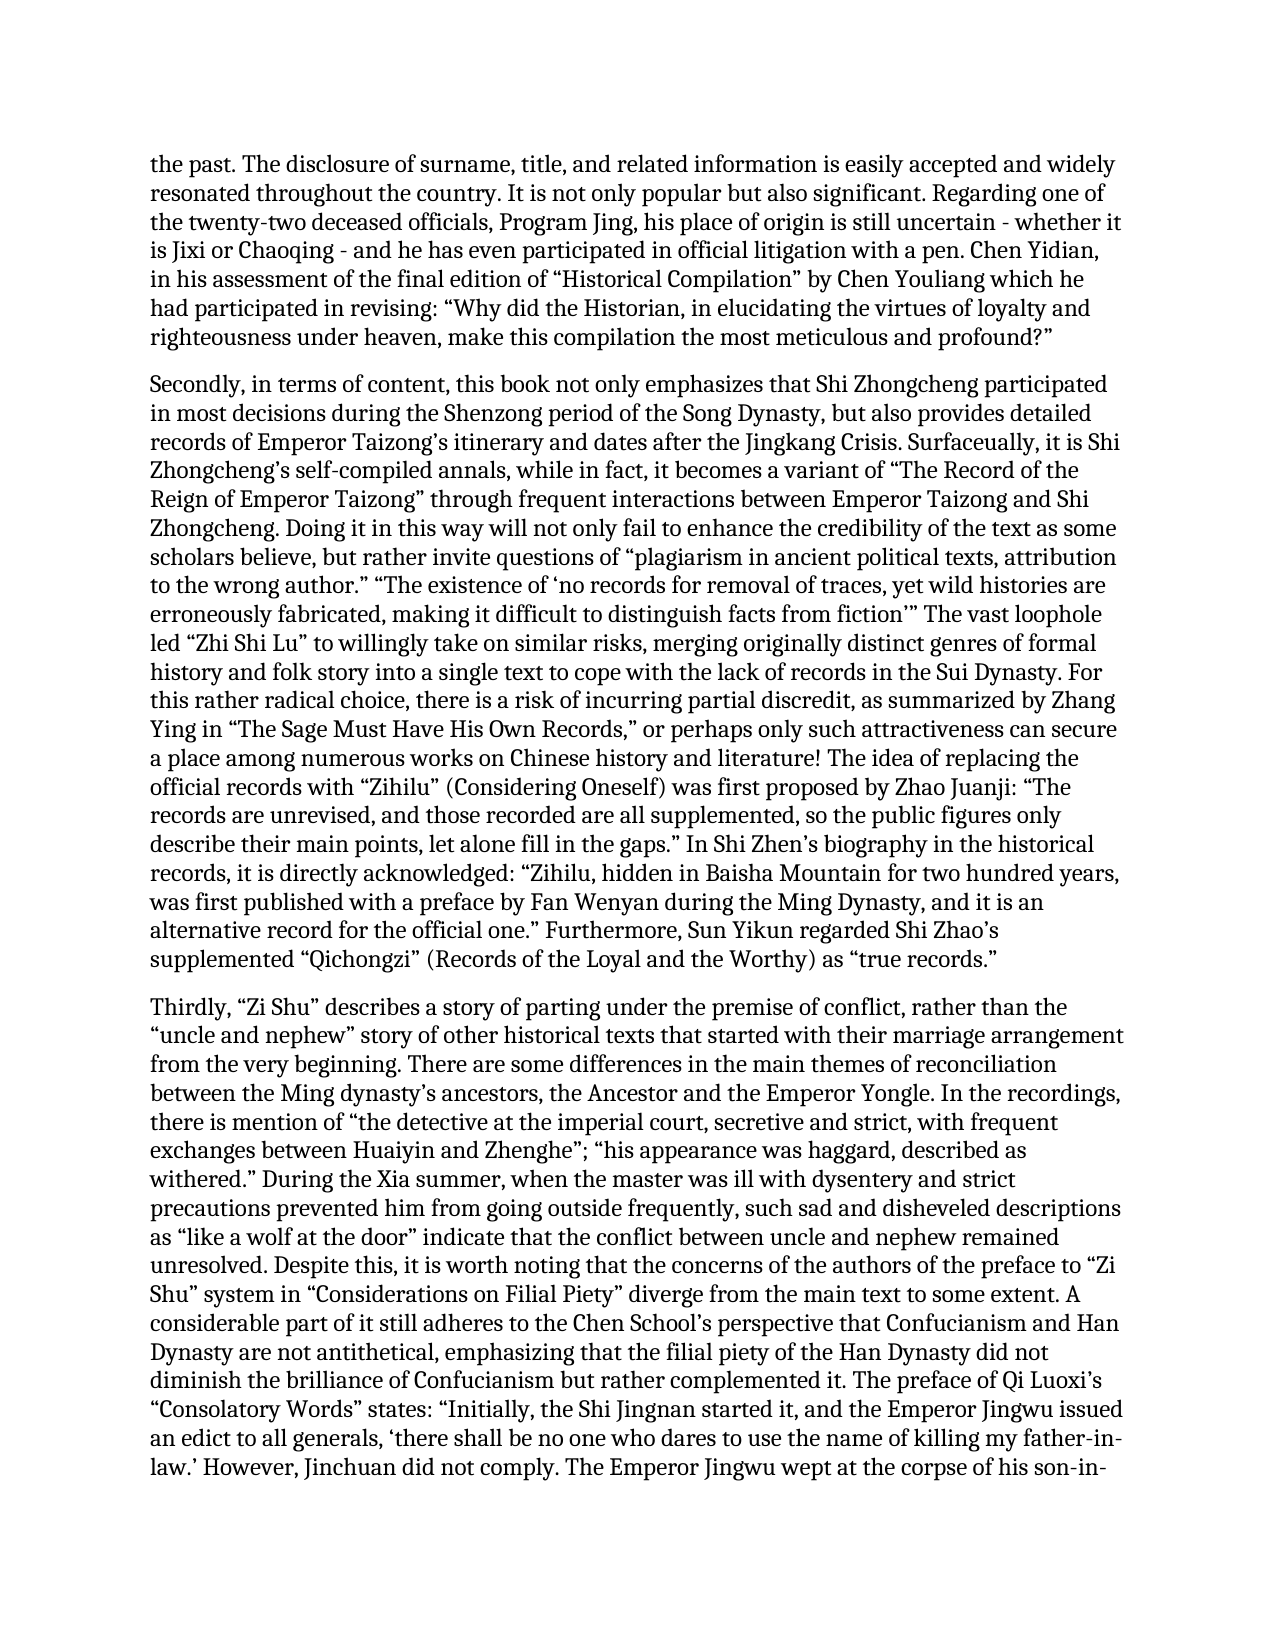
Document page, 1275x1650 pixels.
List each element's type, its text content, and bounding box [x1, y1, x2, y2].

text Secondly, in terms of content, this book not only emphasizes that Shi Zhongcheng participated in most decisions during the Shenzong period of the Song Dynasty, but also provides detailed records of Emperor Taizong’s itinerary and dates after the Jingkang Crisis. Surfaceually, it is Shi Zhongcheng’s self-compiled annals, while in fact, it becomes a variant of “The Record of the Reign of Emperor Taizong” through frequent interactions between Emperor Taizong and Shi Zhongcheng. Doing it in this way will not only fail to enhance the credibility of the text as some scholars believe, but rather invite questions of “plagiarism in ancient political texts, attribution to the wrong author.” “The existence of ‘no records for removal of traces, yet wild histories are erroneously fabricated, making it difficult to distinguish facts from fiction’” The vast loophole led “Zhi Shi Lu” to willingly take on similar risks, merging originally distinct genres of formal history and folk story into a single text to cope with the lack of records in the Sui Dynasty. For this rather radical choice, there is a risk of incurring partial discredit, as summarized by Zhang Ying in “The Sage Must Have His Own Records,” or perhaps only such attractiveness can secure a place among numerous works on Chinese history and literature! The idea of replacing the official records with “Zihilu” (Considering Oneself) was first proposed by Zhao Juanji: “The records are unrevised, and those recorded are all supplemented, so the public figures only describe their main points, let alone fill in the gaps.” In Shi Zhen’s biography in the historical records, it is directly acknowledged: “Zihilu, hidden in Baisha Mountain for two hundred years, was first published with a preface by Fan Wenyan during the Ming Dynasty, and it is an alternative record for the official one.” Furthermore, Sun Yikun regarded Shi Zhao’s supplemented “Qichongzi” (Records of the Loyal and the Worthy) as “true records.” [150, 370, 1125, 974]
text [150, 992, 1125, 1481]
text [150, 150, 1125, 351]
